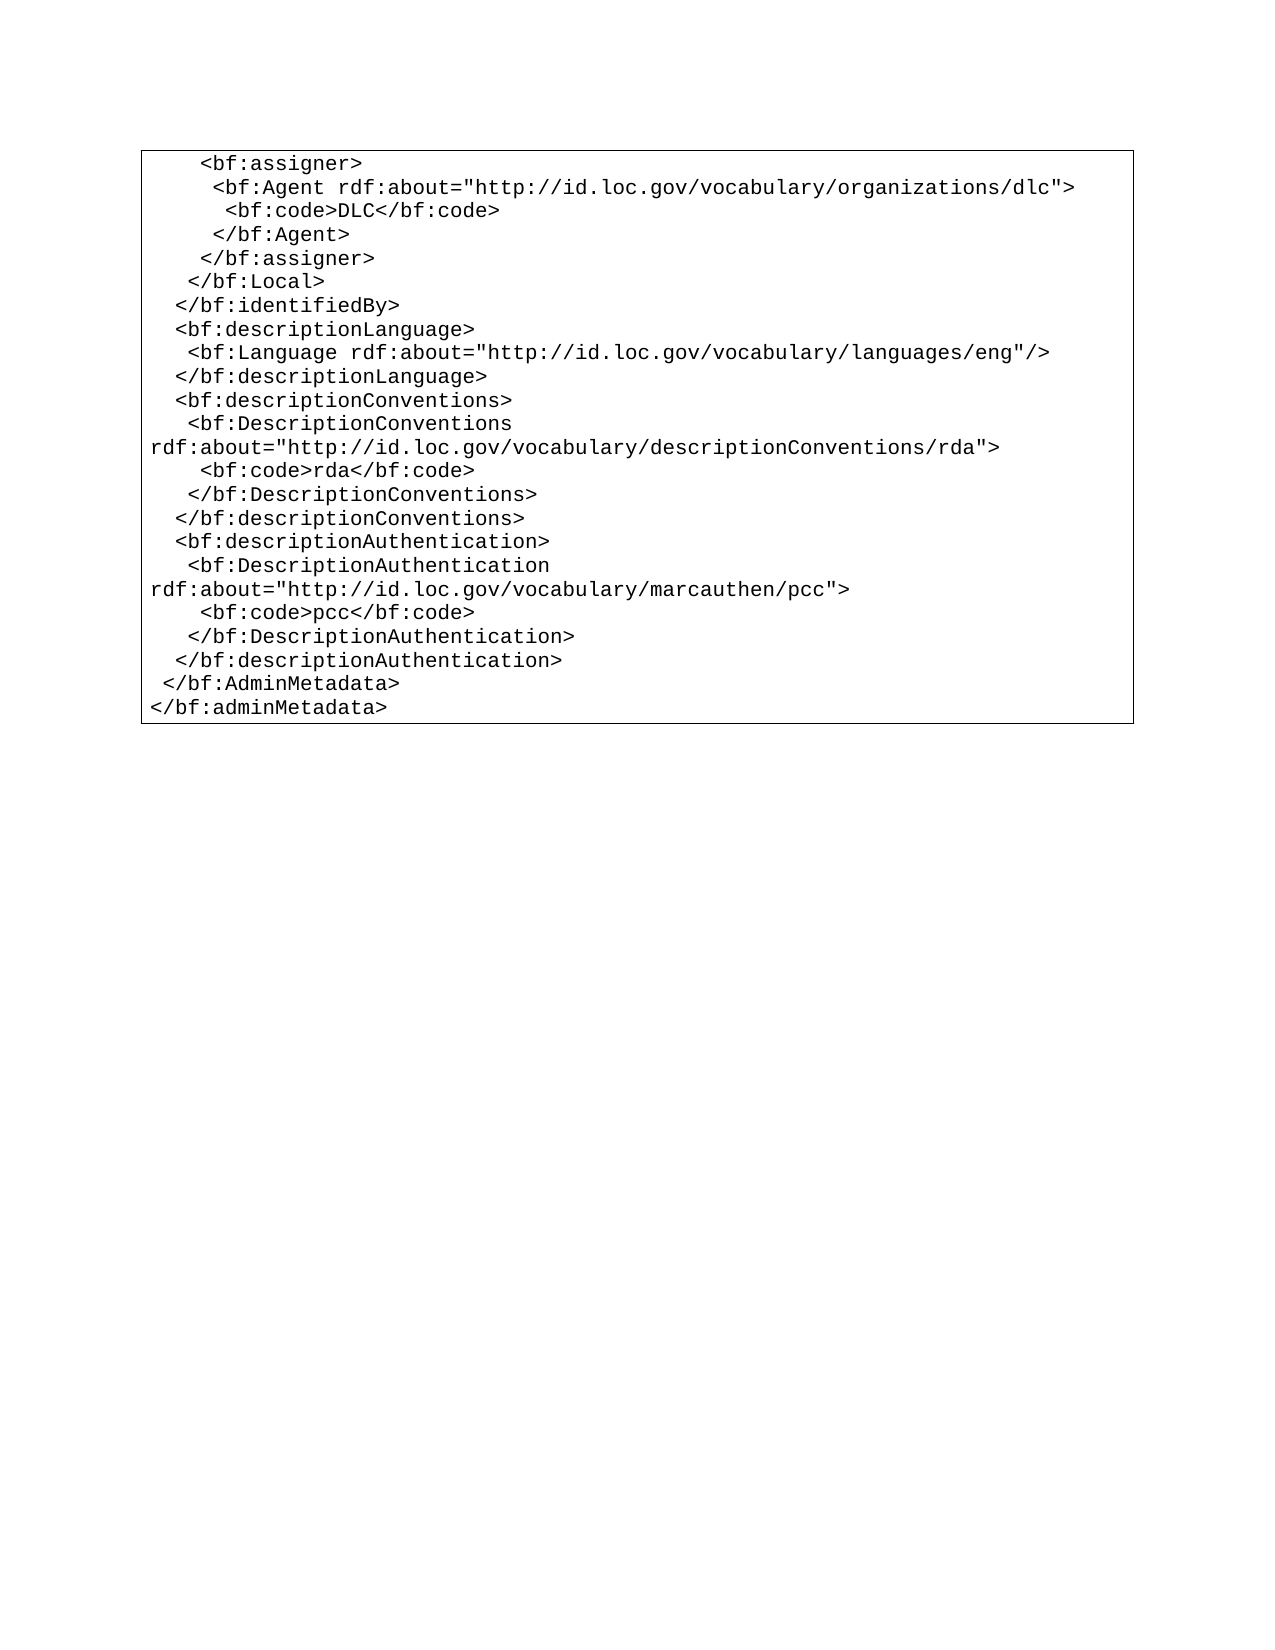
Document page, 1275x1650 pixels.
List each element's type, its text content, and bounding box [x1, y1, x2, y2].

text </bf:AdminMetadata> [150, 673, 1125, 694]
text <bf:code>rda</bf:code> [150, 461, 1125, 484]
text </bf:identifiedBy> [150, 295, 1125, 319]
text </bf:descriptionConventions> [150, 508, 1125, 531]
text <bf:DescriptionAuthentication rdf:about="http://id.loc.gov/vocabulary/marcauthen/pcc"> [150, 555, 1125, 602]
text <bf:descriptionConventions> [150, 389, 1125, 413]
text </bf:descriptionLanguage> [150, 366, 1125, 389]
text </bf:assigner> [150, 248, 1125, 271]
text <bf:Agent rdf:about="http://id.loc.gov/vocabulary/organizations/dlc"> [150, 177, 1125, 200]
text <bf:code>DLC</bf:code> [150, 200, 1125, 224]
text </bf:descriptionAuthentication> [150, 650, 1125, 673]
text </bf:Agent> [150, 224, 1125, 248]
text <bf:Language rdf:about="http://id.loc.gov/vocabulary/languages/eng"/> [150, 342, 1125, 366]
text <bf:assigner> [142, 151, 1133, 177]
text <bf:code>pcc</bf:code> [150, 602, 1125, 626]
text </bf:DescriptionAuthentication> [150, 626, 1125, 650]
text <bf:DescriptionConventions rdf:about="http://id.loc.gov/vocabulary/descriptionConventions/rda"> [150, 413, 1125, 461]
text </bf:Local> [150, 271, 1125, 295]
text </bf:DescriptionConventions> [150, 484, 1125, 508]
text <bf:descriptionLanguage> [150, 319, 1125, 342]
text <bf:descriptionAuthentication> [150, 531, 1125, 555]
text </bf:adminMetadata> [142, 694, 1133, 723]
